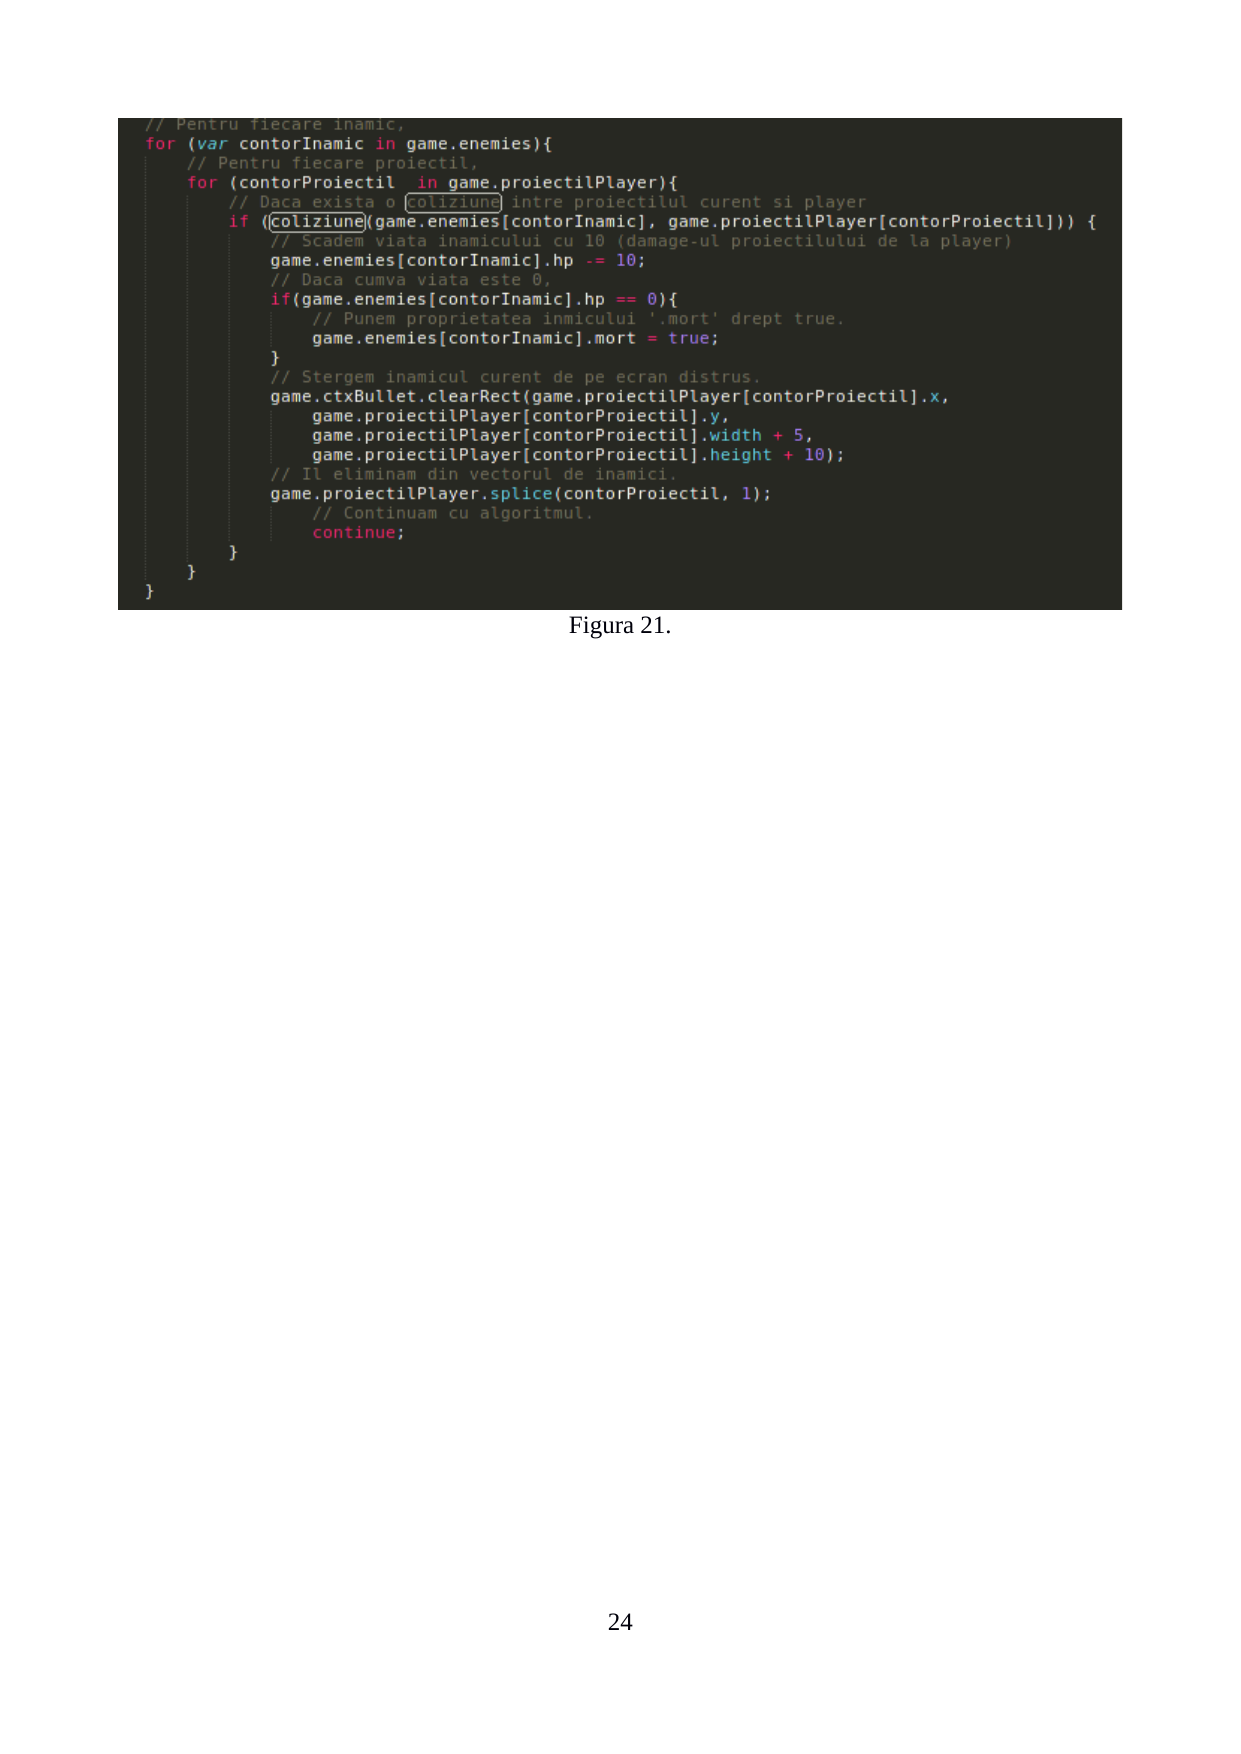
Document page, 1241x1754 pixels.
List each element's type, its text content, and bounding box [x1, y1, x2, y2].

picture [118, 118, 1123, 610]
text Figura 21. [118, 610, 1122, 638]
